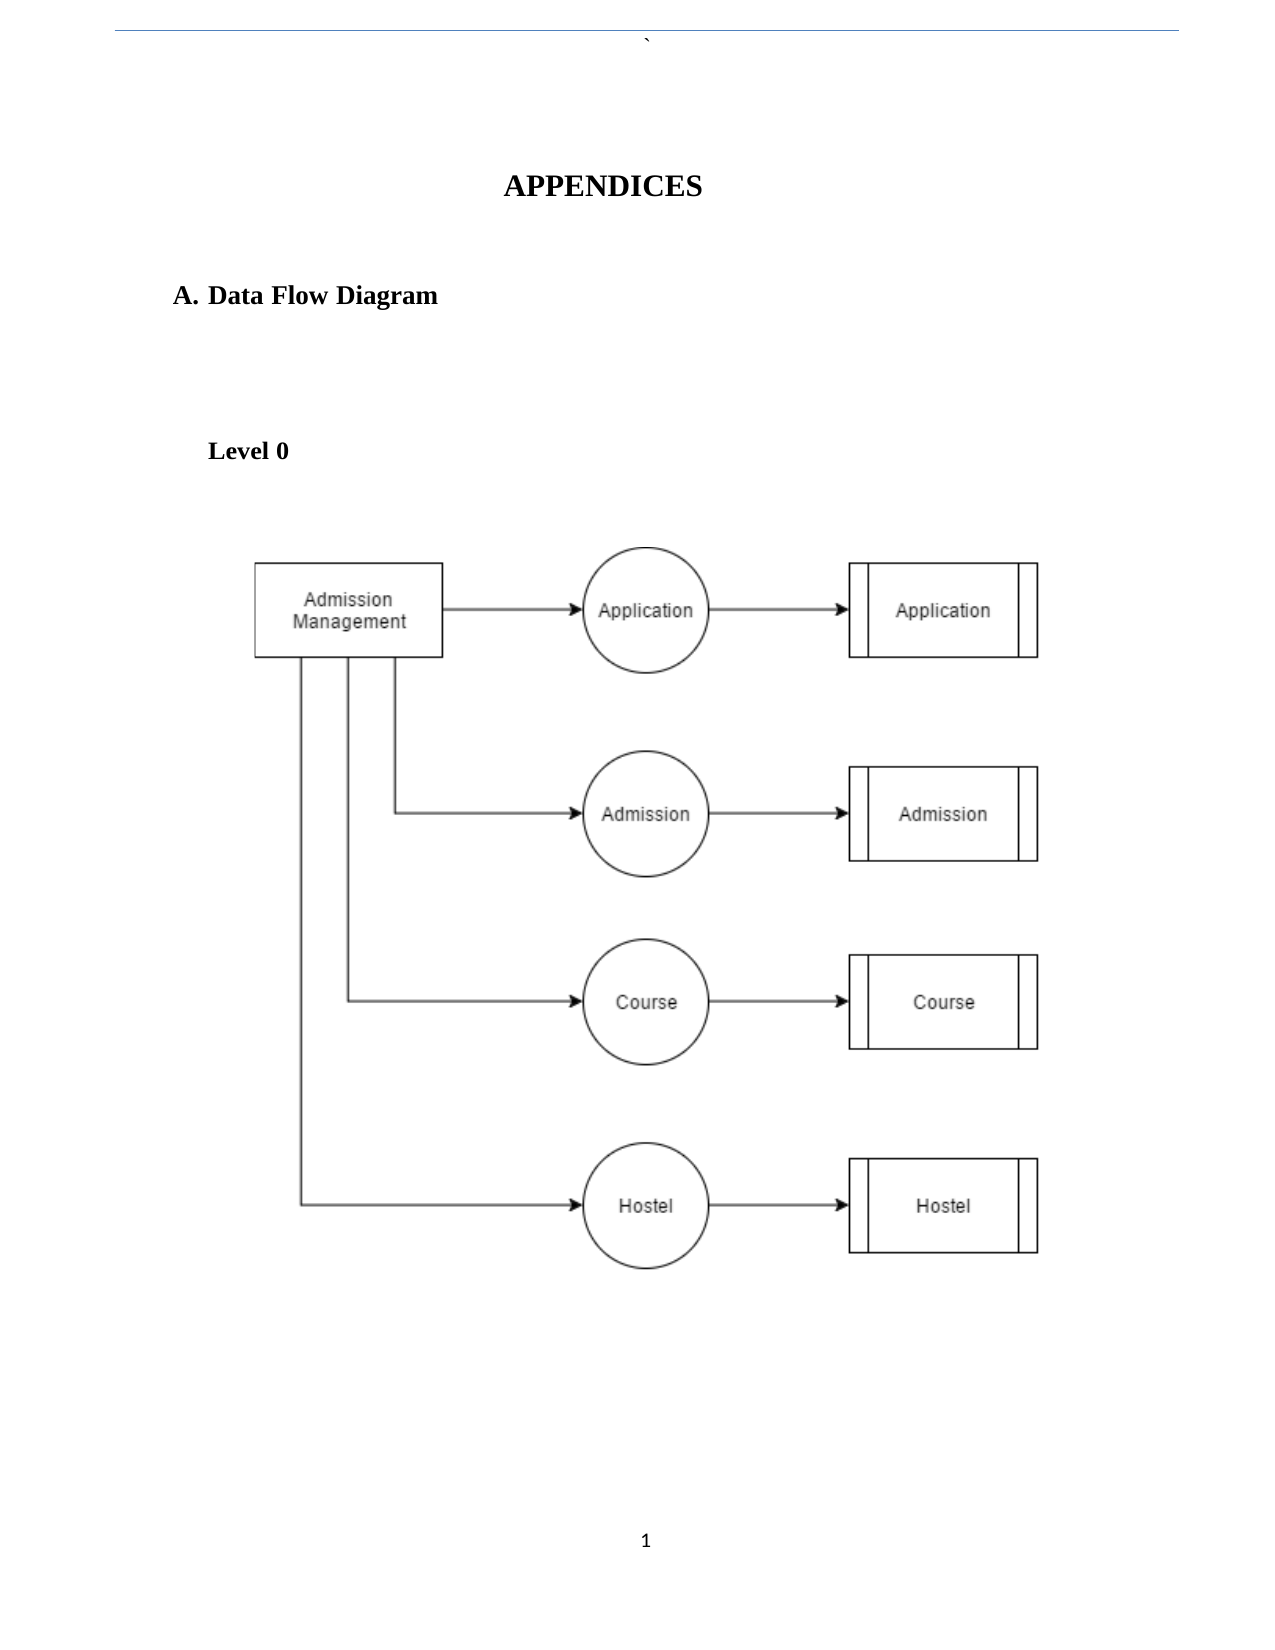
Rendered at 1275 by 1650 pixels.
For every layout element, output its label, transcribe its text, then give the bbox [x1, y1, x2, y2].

picture [254, 547, 1040, 1271]
subtitle APPENDICES [503, 167, 798, 203]
subtitle Data Flow Diagram [173, 279, 1179, 310]
text Level 0 [208, 436, 1179, 465]
